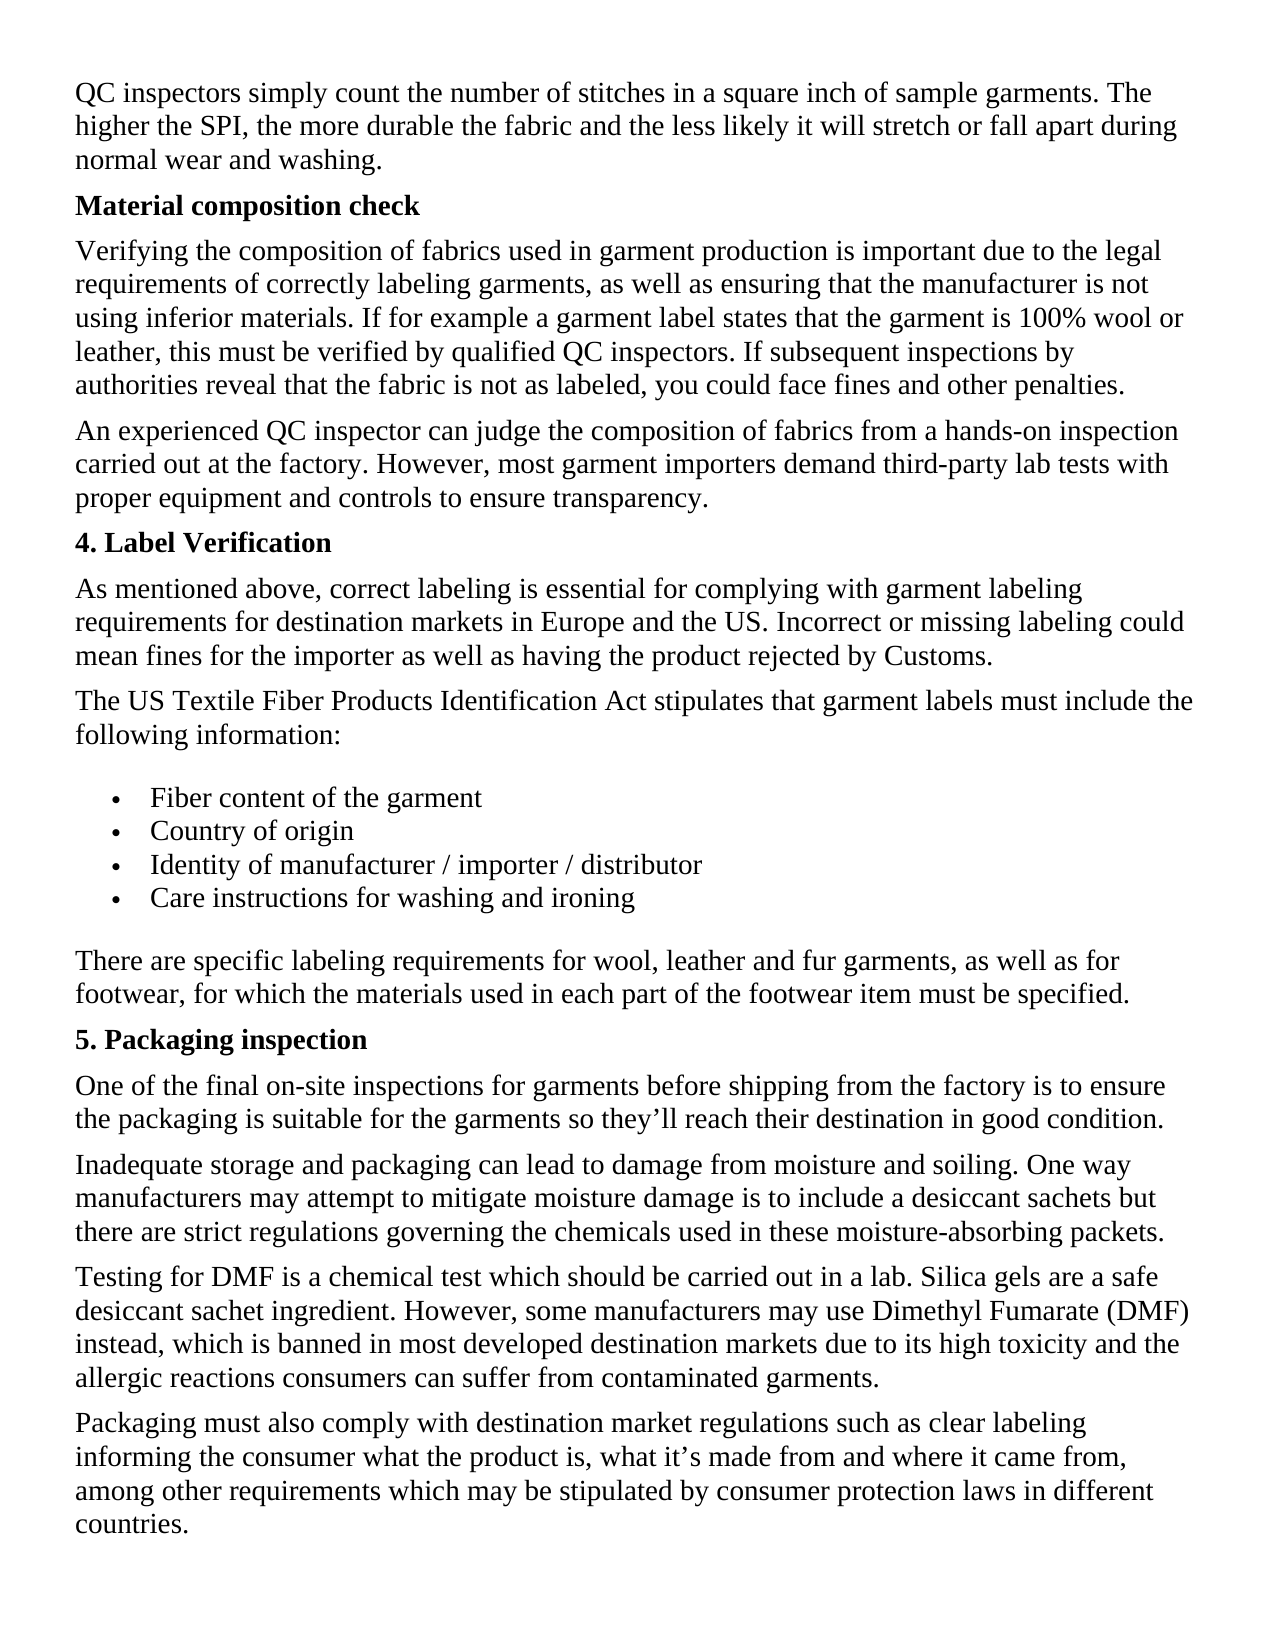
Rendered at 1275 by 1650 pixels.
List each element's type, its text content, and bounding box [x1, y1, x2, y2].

text An experienced QC inspector can judge the composition of fabrics from a hands-on inspection carried out at the factory. However, most garment importers demand third-party lab tests with proper equipment and controls to ensure transparency. [75, 413, 1200, 513]
text One of the final on-site inspections for garments before shipping from the factory is to ensure the packaging is suitable for the garments so they’ll reach their destination in good condition. [75, 1068, 1200, 1135]
list Fiber content of the garment [112, 780, 1200, 813]
text Verifying the composition of fabrics used in garment production is important due to the legal requirements of correctly labeling garments, as well as ensuring that the manufacturer is not using inferior materials. If for example a garment label states that the garment is 100% wool or leather, this must be verified by qualified QC inspectors. If subsequent inspections by authorities reveal that the fabric is not as labeled, you could face fines and other penalties. [75, 233, 1200, 401]
text The US Textile Fiber Products Identification Act stipulates that garment labels must include the following information: [75, 683, 1200, 751]
text There are specific labeling requirements for wool, leather and fur garments, as well as for footwear, for which the materials used in each part of the footwear item must be specified. [75, 943, 1200, 1010]
text QC inspectors simply count the number of stitches in a square inch of sample garments. The higher the SPI, the more durable the fabric and the less likely it will stretch or fall apart during normal wear and washing. [75, 75, 1200, 176]
list Country of origin [112, 813, 1200, 847]
list Identity of manufacturer / importer / distributor [112, 847, 1200, 880]
text Testing for DMF is a chemical test which should be carried out in a lab. Silica gels are a safe desiccant sachet ingredient. However, some manufacturers may use Dimethyl Fumarate (DMF) instead, which is banned in most developed destination markets due to its high toxicity and the allergic reactions consumers can suffer from contaminated garments. [75, 1259, 1200, 1393]
text Material composition check [75, 188, 1200, 221]
text Inadequate storage and packaging can lead to damage from moisture and soiling. One way manufacturers may attempt to mitigate moisture damage is to include a desiccant sachets but there are strict regulations governing the chemicals used in these moisture-absorbing packets. [75, 1147, 1200, 1247]
list Care instructions for washing and ironing [112, 880, 1200, 914]
text 4. Label Verification [75, 525, 1200, 559]
text Packaging must also comply with destination market regulations such as clear labeling informing the consumer what the product is, what it’s made from and where it came from, among other requirements which may be stipulated by consumer protection laws in different countries. [75, 1406, 1200, 1540]
text As mentioned above, correct labeling is essential for complying with garment labeling requirements for destination markets in Europe and the US. Incorrect or missing labeling could mean fines for the importer as well as having the product rejected by Customs. [75, 571, 1200, 672]
text 5. Packaging inspection [75, 1022, 1200, 1056]
